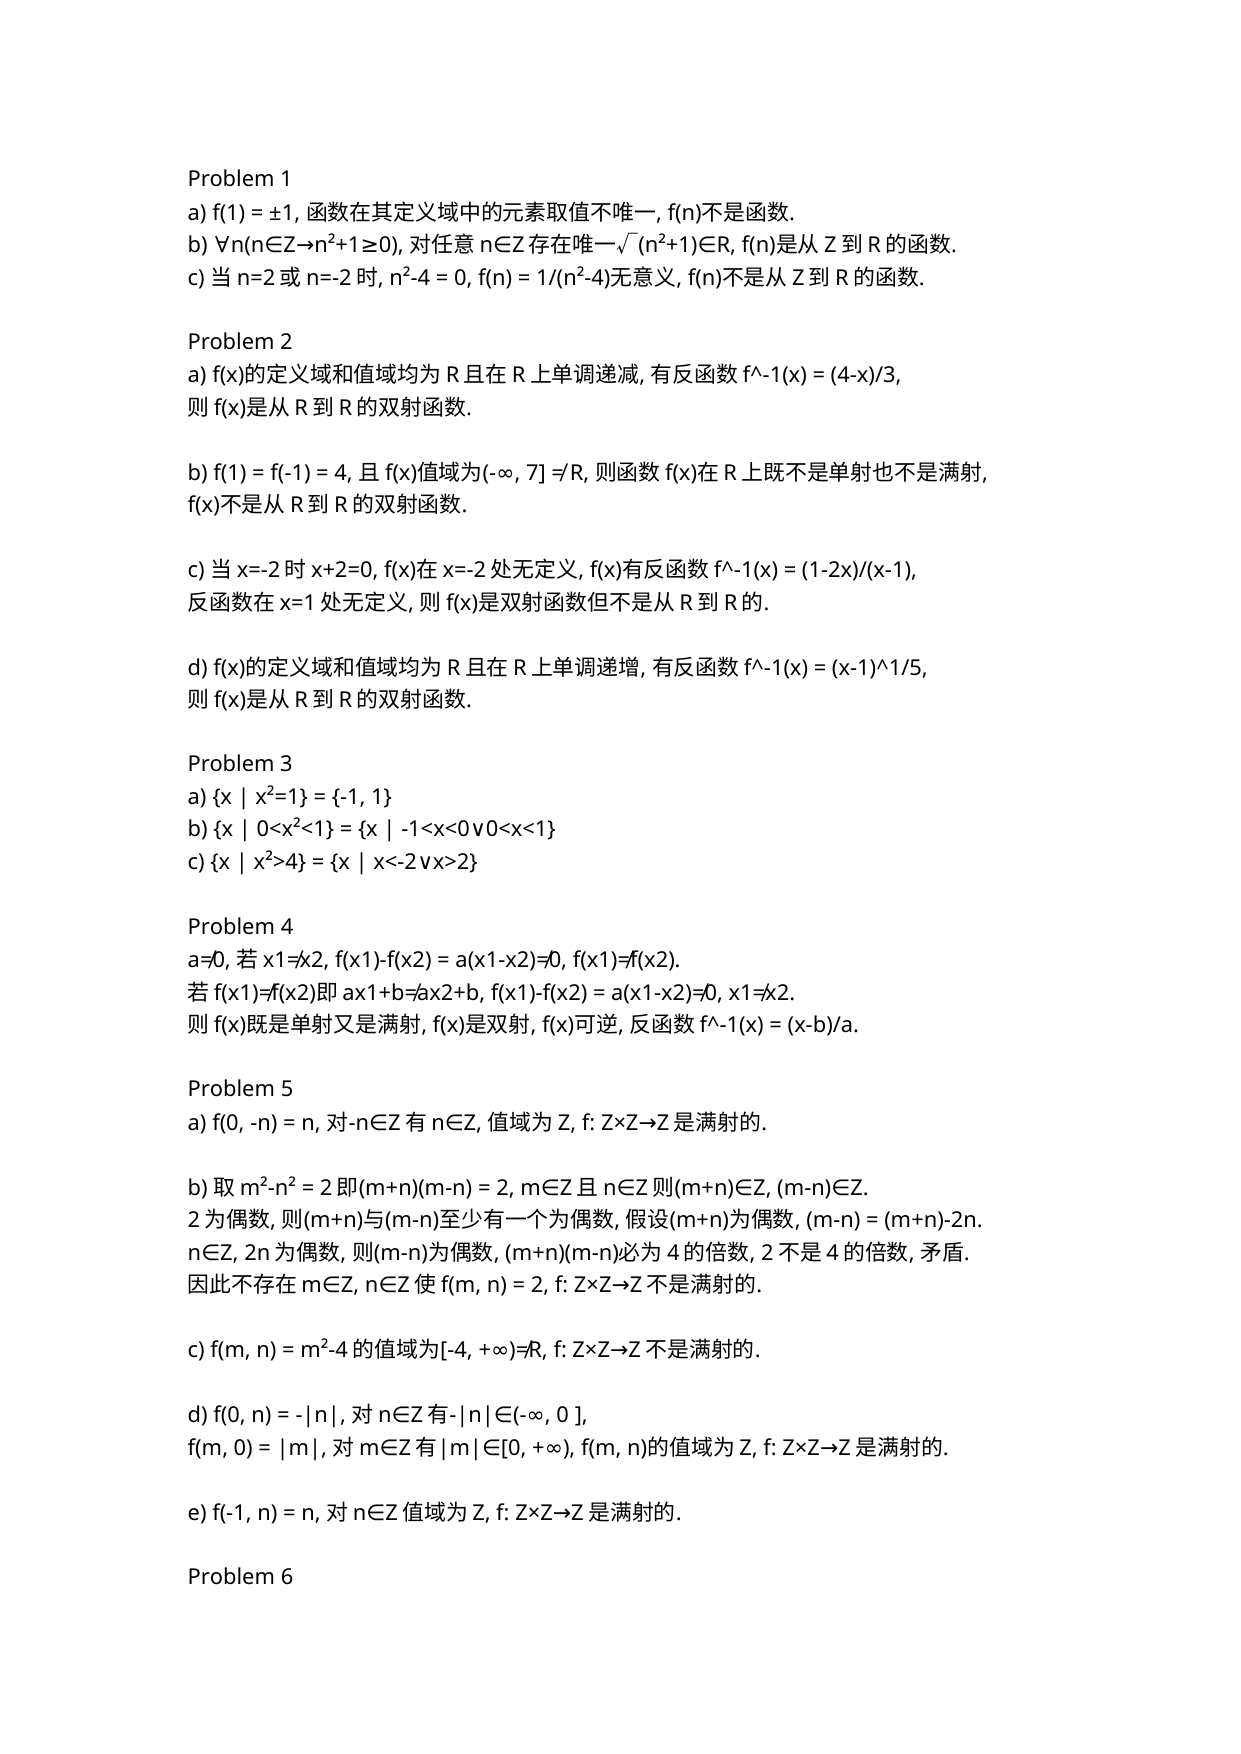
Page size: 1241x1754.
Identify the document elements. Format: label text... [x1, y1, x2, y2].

text b) f(1) = f(-1) = 4, 且f(x)值域为(-∞, 7] ≠ R, 则函数f(x)在R上既不是单射也不是满射, [187, 454, 1053, 487]
text f(x)不是从R到R的双射函数. [187, 487, 1053, 519]
text c) 当x=-2时x+2=0, f(x)在x=-2处无定义, f(x)有反函数f^-1(x) = (1-2x)/(x-1), [187, 552, 1053, 584]
text e) f(-1, n) = n, 对n∈Z值域为Z, f: Z×Z→Z是满射的. [187, 1494, 1053, 1527]
text 则f(x)既是单射又是满射, f(x)是双射, f(x)可逆, 反函数f^-1(x) = (x-b)/a. [187, 1007, 1053, 1039]
text 则f(x)是从R到R的双射函数. [187, 682, 1053, 714]
text c) f(m, n) = m²-4的值域为[-4, +∞)≠R, f: Z×Z→Z不是满射的. [187, 1332, 1053, 1364]
text n∈Z, 2n为偶数, 则(m-n)为偶数, (m+n)(m-n)必为4的倍数, 2不是4的倍数, 矛盾. [187, 1234, 1053, 1267]
text c) 当n=2或n=-2时, n²-4 = 0, f(n) = 1/(n²-4)无意义, f(n)不是从Z到R的函数. [187, 259, 1053, 292]
text b) {x | 0<x²<1} = {x | -1<x<0∨0<x<1} [187, 812, 1053, 844]
text a) f(x)的定义域和值域均为R且在R上单调递减, 有反函数f^-1(x) = (4-x)/3, [187, 357, 1053, 389]
text 因此不存在m∈Z, n∈Z使f(m, n) = 2, f: Z×Z→Z不是满射的. [187, 1267, 1053, 1299]
text Problem 1 [187, 162, 1053, 194]
text Problem 3 [187, 747, 1053, 779]
text d) f(0, n) = -|n|, 对n∈Z有-|n|∈(-∞, 0 ], [187, 1397, 1053, 1429]
text d) f(x)的定义域和值域均为R且在R上单调递增, 有反函数f^-1(x) = (x-1)^1/5, [187, 649, 1053, 682]
text Problem 6 [187, 1559, 1053, 1592]
text b) ∀n(n∈Z→n²+1≥0), 对任意n∈Z存在唯一√(n²+1)∈R, f(n)是从Z到R的函数. [187, 227, 1053, 259]
text 则f(x)是从R到R的双射函数. [187, 389, 1053, 422]
text Problem 2 [187, 324, 1053, 357]
text 反函数在x=1处无定义, 则f(x)是双射函数但不是从R到R的. [187, 584, 1053, 617]
text Problem 5 [187, 1072, 1053, 1104]
text c) {x | x²>4} = {x | x<-2∨x>2} [187, 844, 1053, 877]
text Problem 4 [187, 909, 1053, 942]
text 若f(x1)≠f(x2)即ax1+b≠ax2+b, f(x1)-f(x2) = a(x1-x2)≠0, x1≠x2. [187, 974, 1053, 1007]
text a) f(0, -n) = n, 对-n∈Z有n∈Z, 值域为Z, f: Z×Z→Z是满射的. [187, 1104, 1053, 1137]
text 2为偶数, 则(m+n)与(m-n)至少有一个为偶数, 假设(m+n)为偶数, (m-n) = (m+n)-2n. [187, 1202, 1053, 1234]
text f(m, 0) = |m|, 对m∈Z有|m|∈[0, +∞), f(m, n)的值域为Z, f: Z×Z→Z是满射的. [187, 1429, 1053, 1462]
text a) f(1) = ±1, 函数在其定义域中的元素取值不唯一, f(n)不是函数. [187, 194, 1053, 227]
text a) {x | x²=1} = {-1, 1} [187, 779, 1053, 812]
text b) 取m²-n² = 2即(m+n)(m-n) = 2, m∈Z且n∈Z则(m+n)∈Z, (m-n)∈Z. [187, 1169, 1053, 1202]
text a≠0, 若x1≠x2, f(x1)-f(x2) = a(x1-x2)≠0, f(x1)≠f(x2). [187, 942, 1053, 974]
